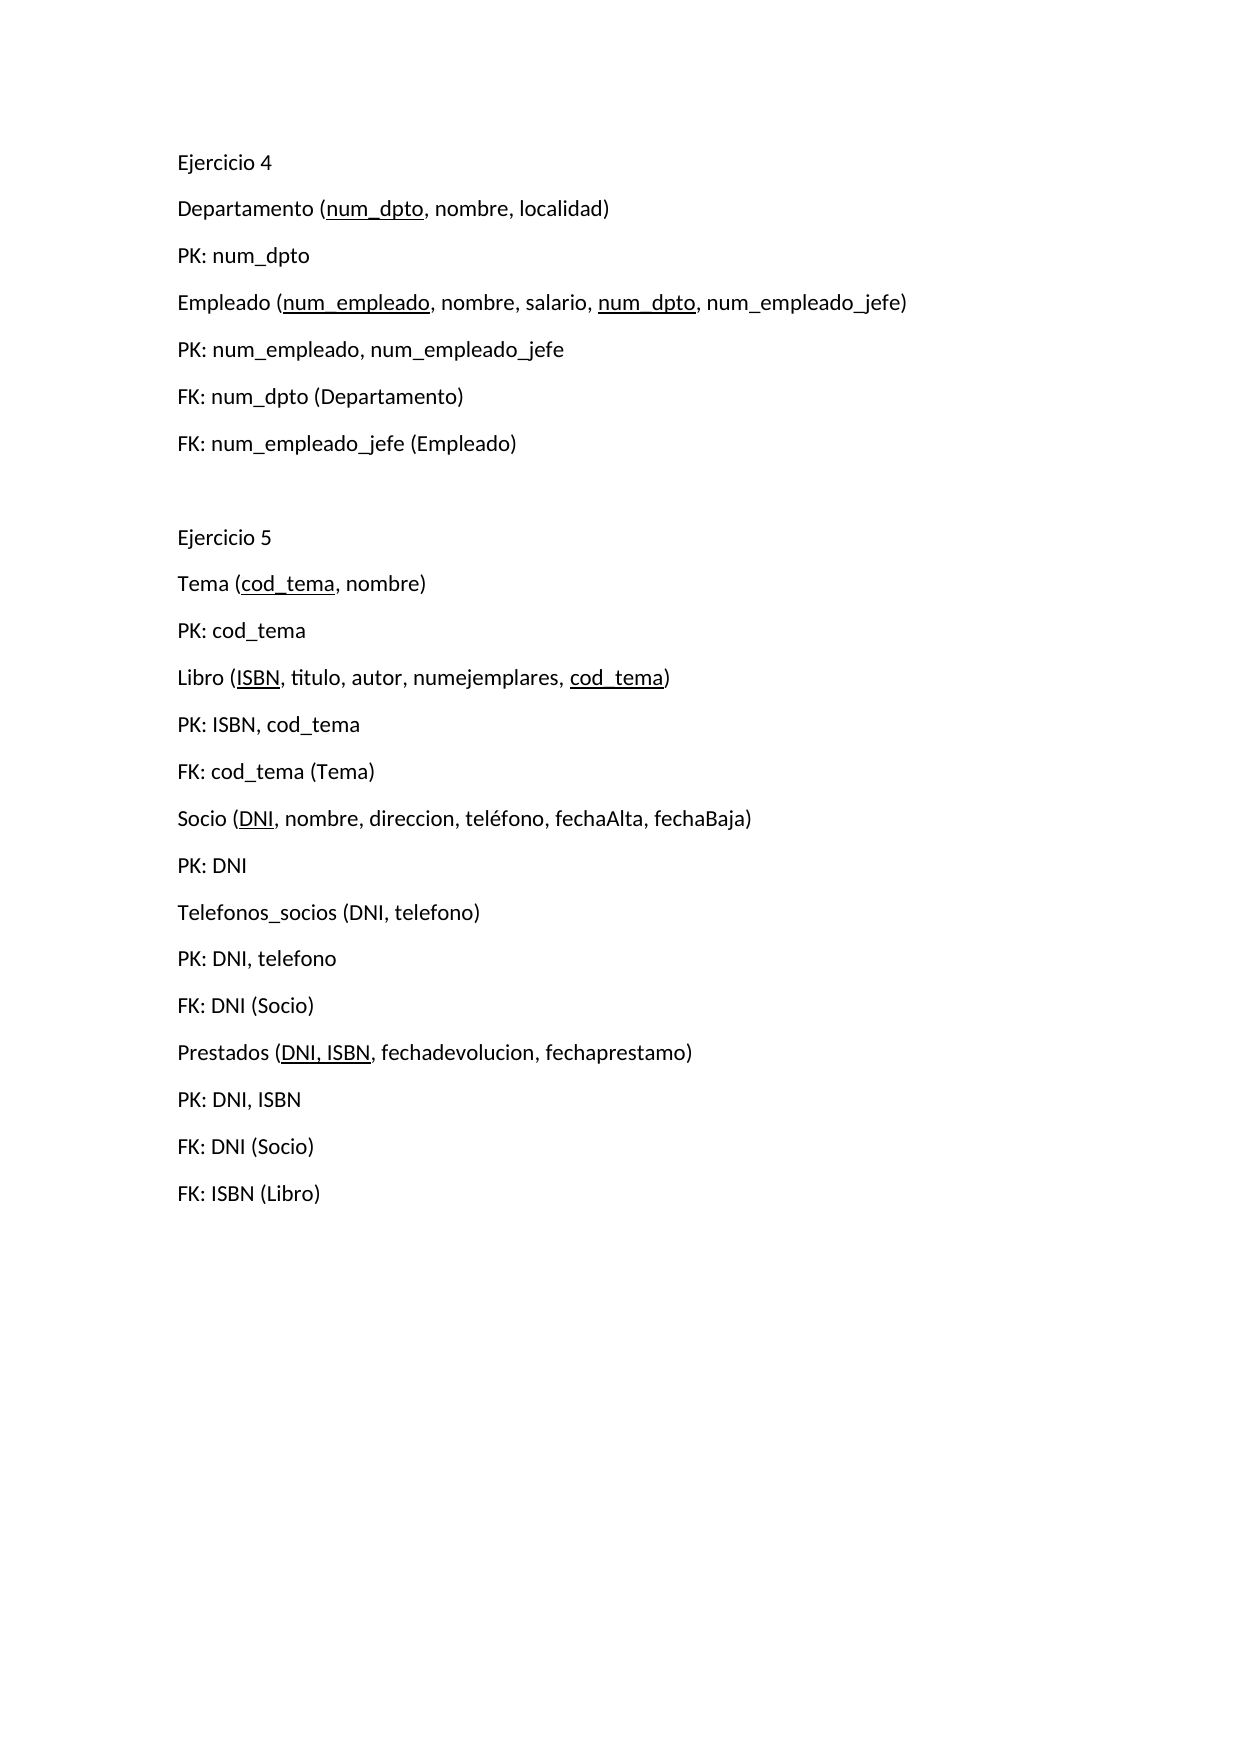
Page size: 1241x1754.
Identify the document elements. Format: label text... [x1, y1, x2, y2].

text Socio (DNI, nombre, direccion, teléfono, fechaAlta, fechaBaja) [177, 804, 1063, 832]
text PK: num_empleado, num_empleado_jefe [177, 335, 1063, 363]
text PK: num_dpto [177, 241, 1063, 269]
text FK: num_dpto (Departamento) [177, 382, 1063, 410]
text PK: DNI, telefono [177, 944, 1063, 972]
text PK: ISBN, cod_tema [177, 710, 1063, 738]
text Prestados (DNI, ISBN, fechadevolucion, fechaprestamo) [177, 1038, 1063, 1066]
text PK: cod_tema [177, 616, 1063, 644]
text PK: DNI, ISBN [177, 1085, 1063, 1113]
text FK: ISBN (Libro) [177, 1179, 1063, 1207]
text Tema (cod_tema, nombre) [177, 569, 1063, 597]
text Ejercicio 4 [177, 148, 1063, 176]
text Telefonos_socios (DNI, telefono) [177, 898, 1063, 926]
text Libro (ISBN, titulo, autor, numejemplares, cod_tema) [177, 663, 1063, 691]
text Departamento (num_dpto, nombre, localidad) [177, 194, 1063, 222]
text Empleado (num_empleado, nombre, salario, num_dpto, num_empleado_jefe) [177, 288, 1063, 316]
text PK: DNI [177, 851, 1063, 879]
text FK: cod_tema (Tema) [177, 757, 1063, 785]
text Ejercicio 5 [177, 523, 1063, 551]
text FK: num_empleado_jefe (Empleado) [177, 429, 1063, 457]
text FK: DNI (Socio) [177, 991, 1063, 1019]
text FK: DNI (Socio) [177, 1132, 1063, 1160]
